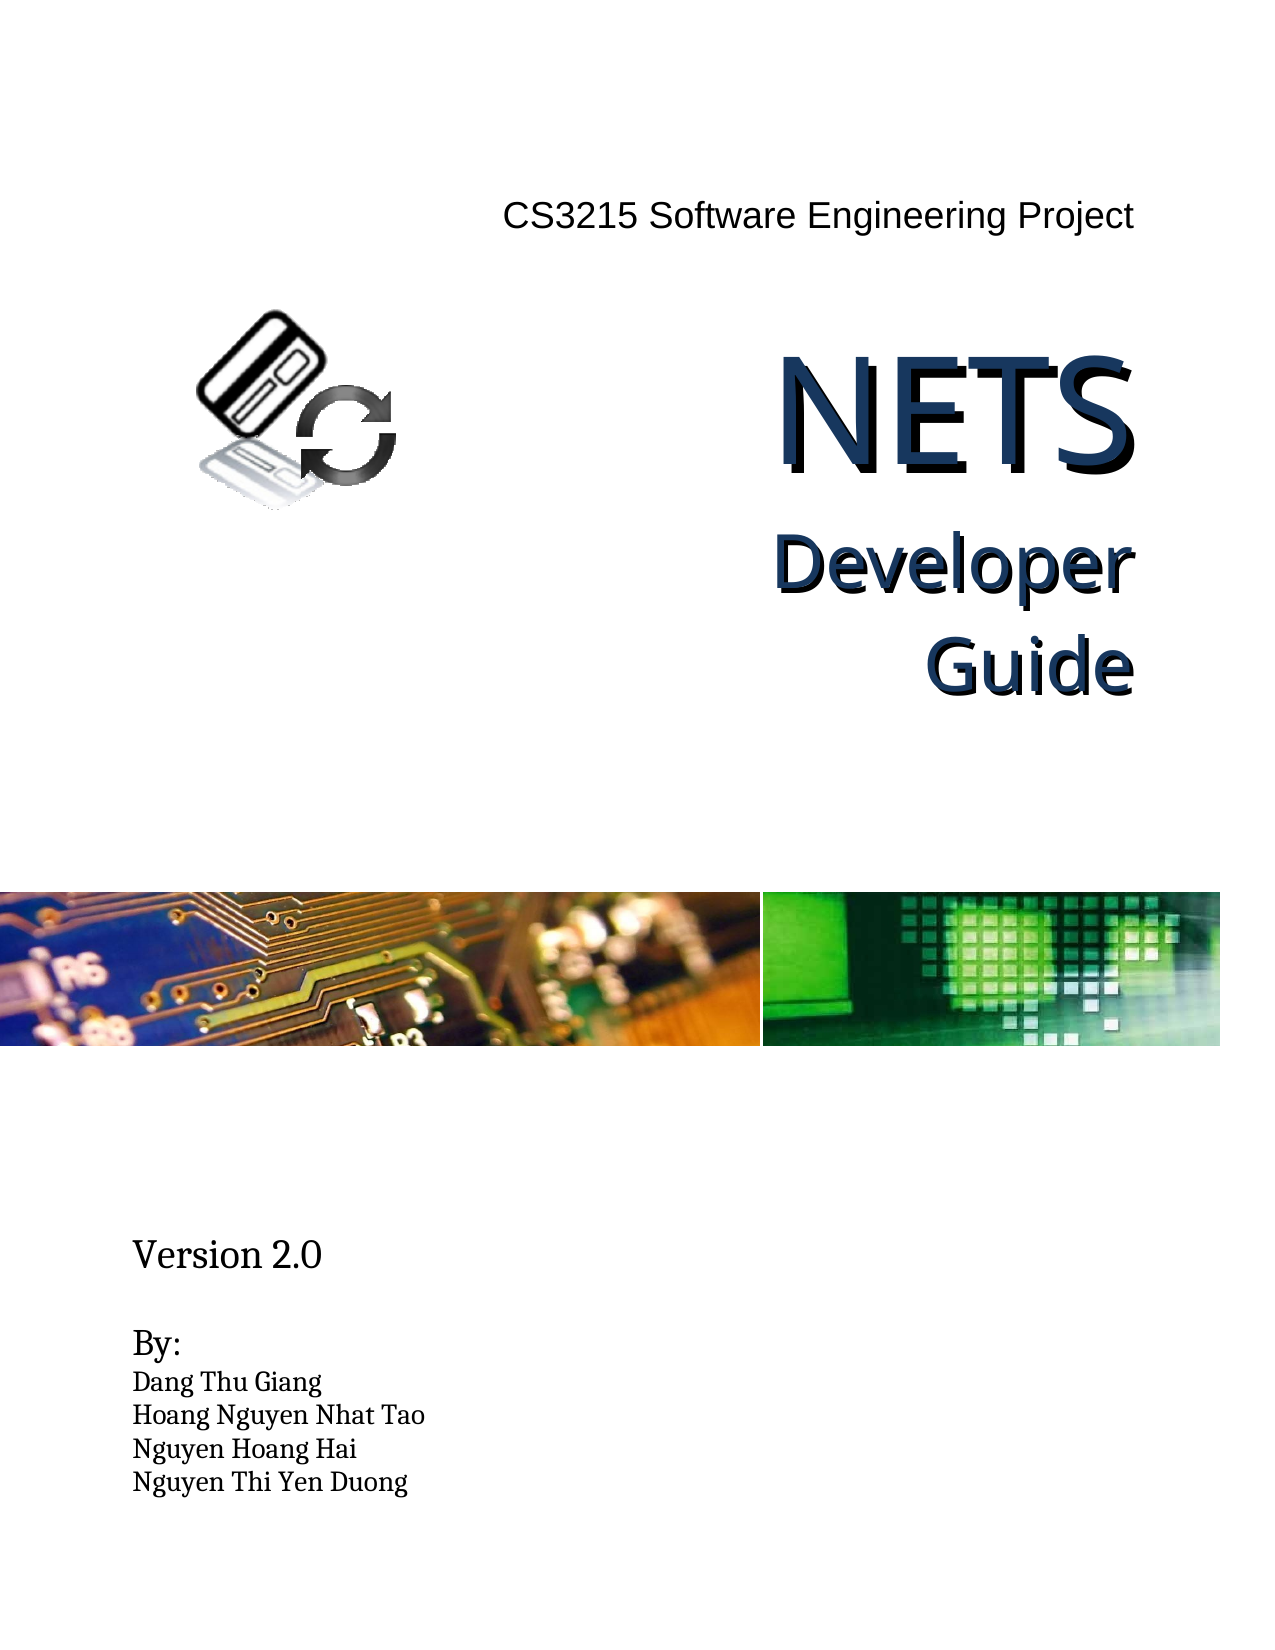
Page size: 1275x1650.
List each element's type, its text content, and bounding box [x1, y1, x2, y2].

text Hoang Nguyen Nhat Tao [132, 1398, 1134, 1432]
picture [0, 892, 760, 1046]
picture [763, 892, 1220, 1046]
text Version 2.0 [132, 1231, 1134, 1278]
text Nguyen Hoang Hai [132, 1432, 1134, 1465]
text CS3215 Software Engineering Project [132, 193, 1134, 236]
text Dang Thu Giang [132, 1365, 1134, 1398]
text By: [132, 1322, 1134, 1365]
picture [195, 309, 397, 519]
title Developer Guide [282, 509, 1134, 713]
text Nguyen Thi Yen Duong [132, 1465, 1134, 1499]
title NETS [132, 304, 1134, 509]
